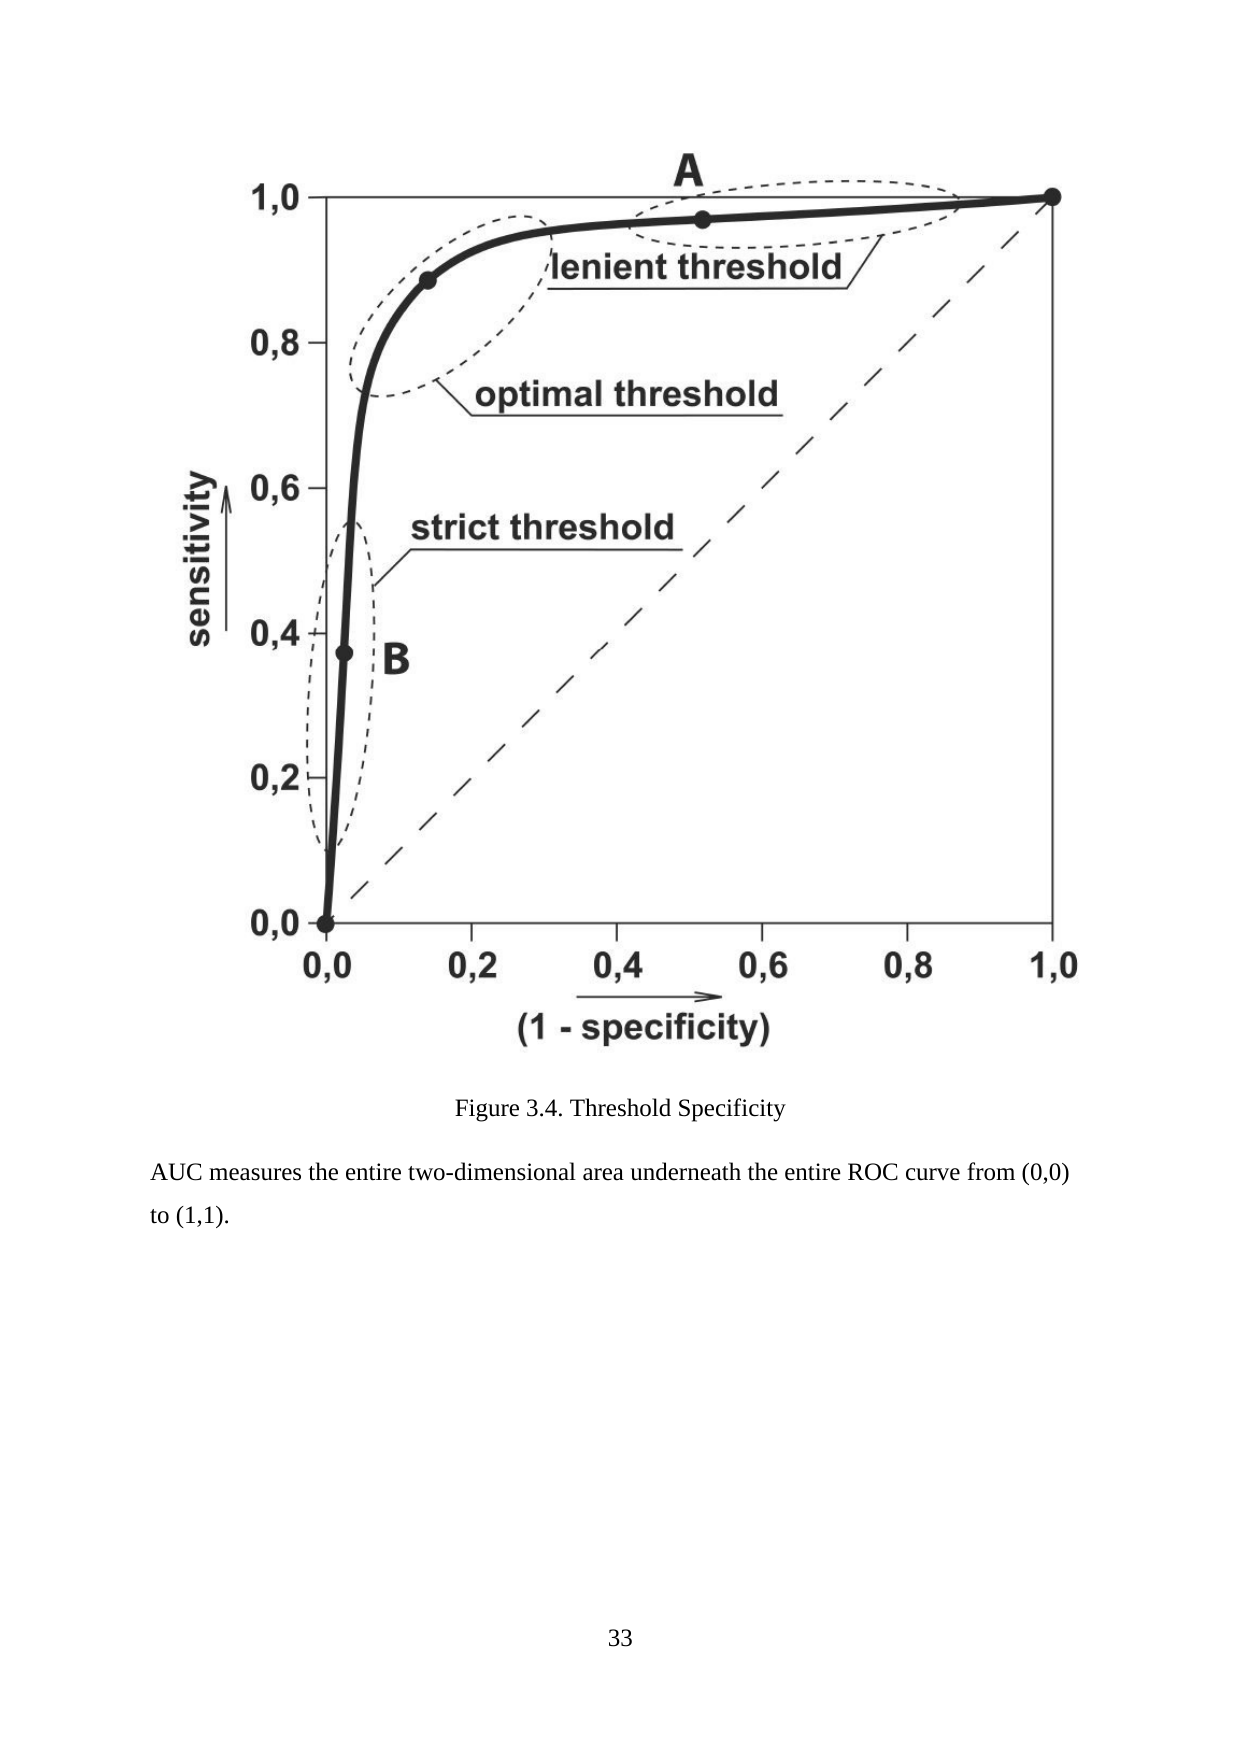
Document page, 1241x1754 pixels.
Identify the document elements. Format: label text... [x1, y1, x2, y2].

text AUC measures the entire two-dimensional area underneath the entire ROC curve from (0,0) to (1,1). [150, 1157, 1090, 1229]
picture [150, 150, 1091, 1058]
text Figure 3.4. Threshold Specificity [150, 1093, 1090, 1122]
